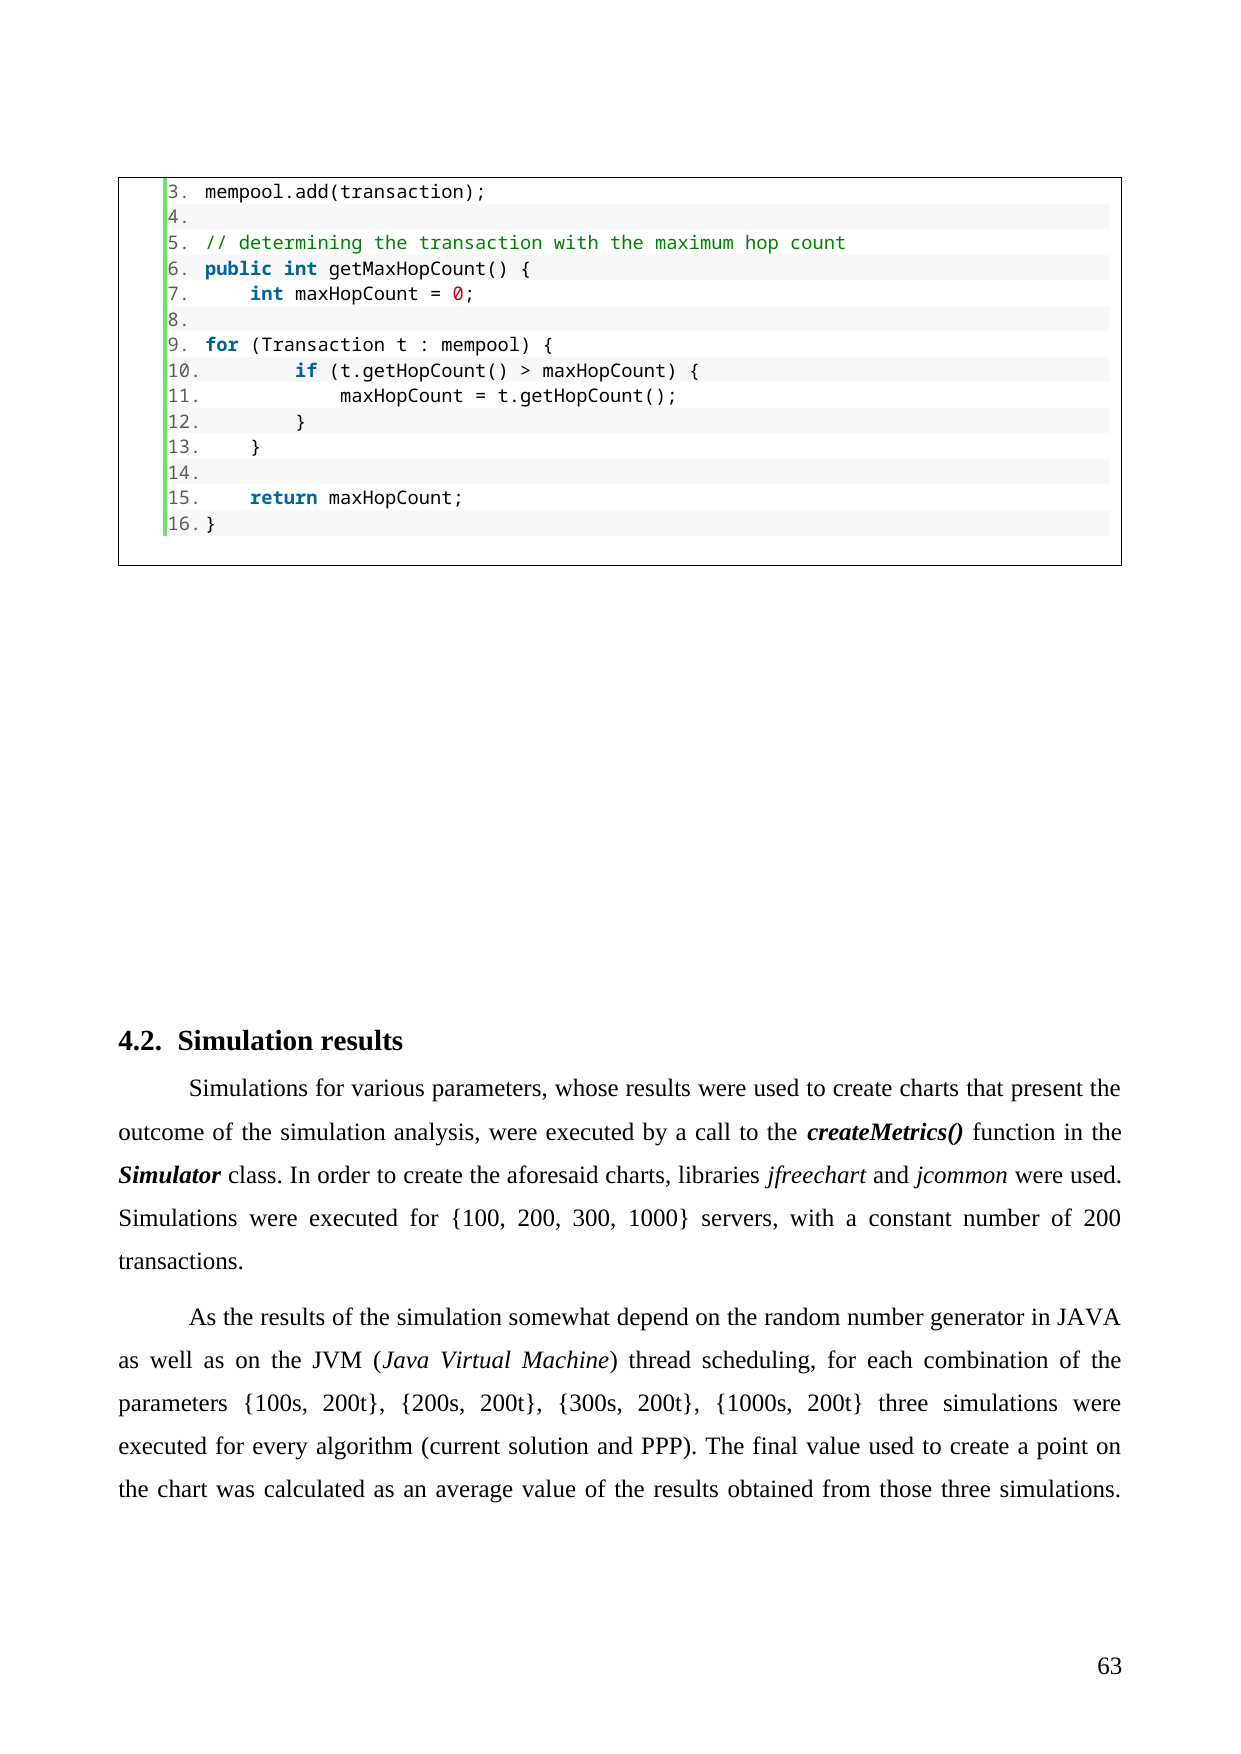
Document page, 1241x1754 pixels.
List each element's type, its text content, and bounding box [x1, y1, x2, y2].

text Simulations for various parameters, whose results were used to create charts that present the outcome of the simulation analysis, were executed by a call to the createMetrics() function in the Simulator class. In order to create the aforesaid charts, libraries jfreechart and jcommon were used. Simulations were executed for {100, 200, 300, 1000} servers, with a constant number of 200 transactions. [118, 1073, 1122, 1275]
text Simulation results [118, 1023, 1122, 1057]
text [118, 1302, 1122, 1503]
